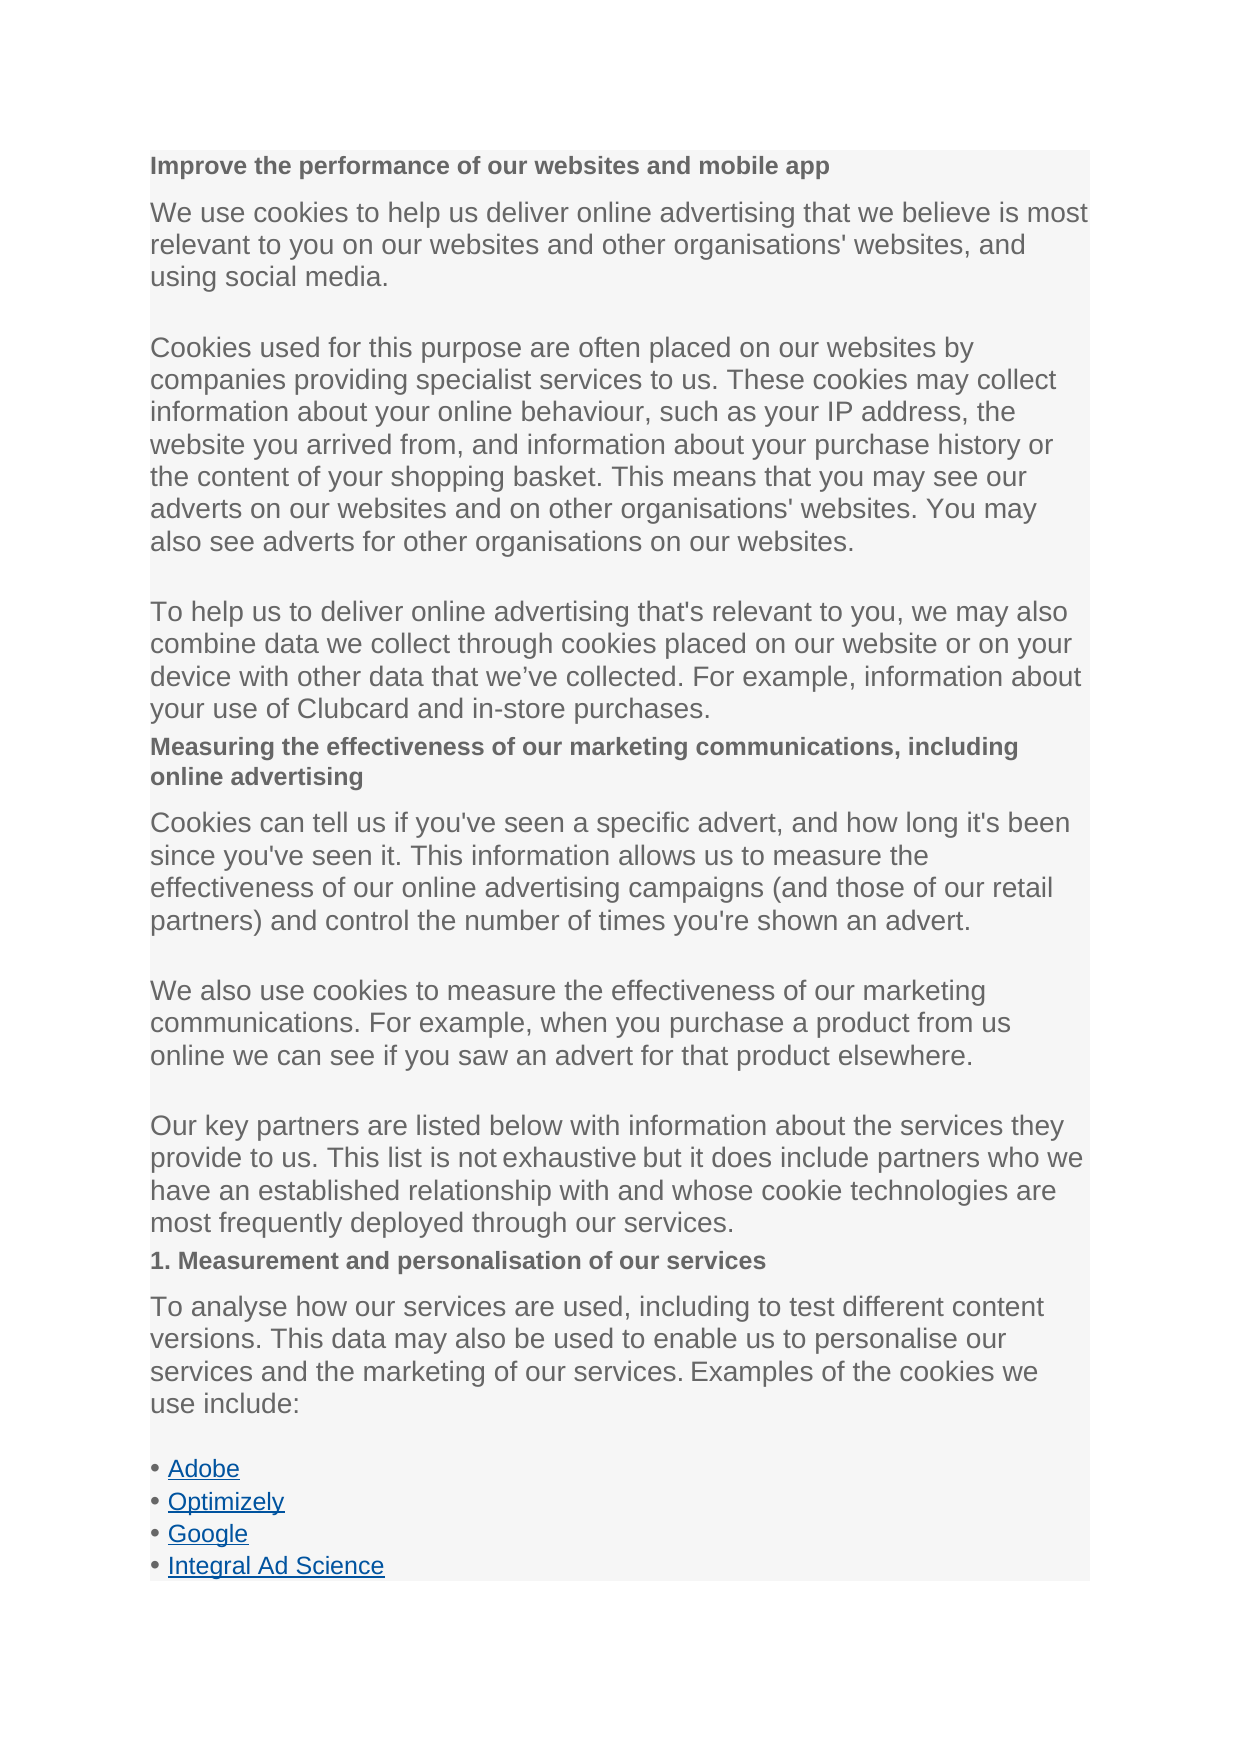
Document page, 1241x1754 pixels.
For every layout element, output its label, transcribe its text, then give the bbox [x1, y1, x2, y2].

text We use cookies to help us deliver online advertising that we believe is most relevant to you on our websites and other organisations' websites, and using social media. [150, 196, 1090, 293]
text Measuring the effectiveness of our marketing communications, including online advertising [150, 731, 1090, 791]
text Cookies can tell us if you've seen a specific advert, and how long it's been since you've seen it. This information allows us to measure the effectiveness of our online advertising campaigns (and those of our retail partners) and control the number of times you're shown an advert. [150, 806, 1090, 936]
text • Integral Ad Science [150, 1548, 1090, 1581]
text • Adobe [150, 1451, 1090, 1483]
text We also use cookies to measure the effectiveness of our marketing communications. For example, when you purchase a product from us online we can see if you saw an advert for that product elsewhere. [150, 974, 1090, 1071]
text To analyse how our services are used, including to test different content versions. This data may also be used to enable us to personalise our services and the marketing of our services. Examples of the cookies we use include: [150, 1290, 1090, 1420]
text Cookies used for this purpose are often placed on our websites by companies providing specialist services to us. These cookies may collect information about your online behaviour, such as your IP address, the website you arrived from, and information about your purchase history or the content of your shopping basket. This means that you may see our adverts on our websites and on other organisations' websites. You may also see adverts for other organisations on our websites. [150, 331, 1090, 557]
text Improve the performance of our websites and mobile app [150, 150, 1090, 180]
text • Optimizely [150, 1483, 1090, 1516]
text To help us to deliver online advertising that's relevant to you, we may also combine data we collect through cookies placed on our website or on your device with other data that we’ve collected. For example, information about your use of Clubcard and in-store purchases. [150, 595, 1090, 724]
text 1. Measurement and personalisation of our services [150, 1244, 1090, 1274]
text • Google [150, 1516, 1090, 1548]
text Our key partners are listed below with information about the services they provide to us. This list is not exhaustive but it does include partners who we have an established relationship with and whose cookie technologies are most frequently deployed through our services. [150, 1109, 1090, 1238]
